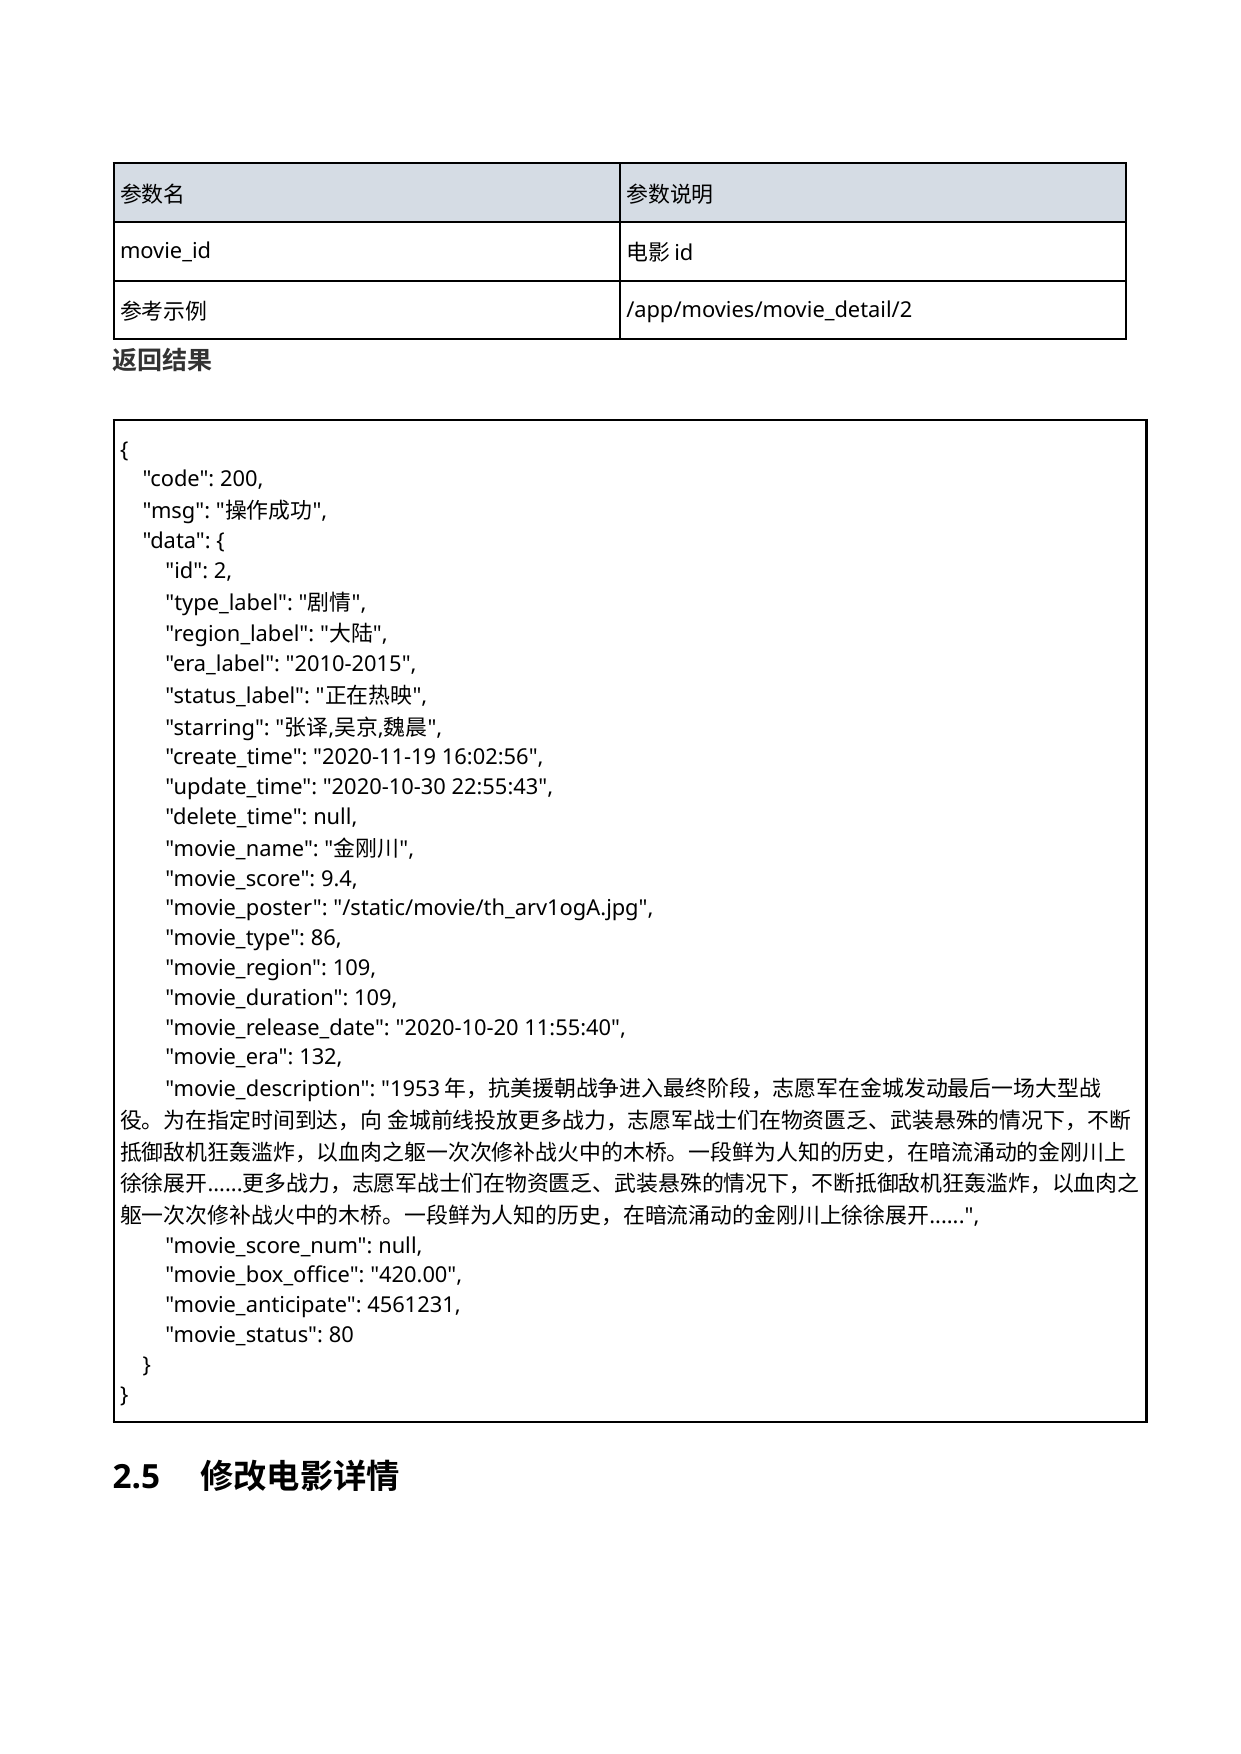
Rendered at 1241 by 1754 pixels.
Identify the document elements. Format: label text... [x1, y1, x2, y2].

table_cell 参考示例 [115, 282, 619, 338]
text 返回结果 [112, 340, 1128, 377]
table_cell movie_id [115, 223, 619, 279]
table_header { "code": 200, "msg": "操作成功", "data": { "id": 2, "type_label": "剧情", "region_label": "大陆", "era_label": "2010-2015", "status_label": "正在热映", "starring": "张译,吴京,魏晨", "create_time": "2020-11-19 16:02:56", "update_time": "2020-10-30 22:55:43", "delete_time": null, "movie_name": "金刚川", "movie_score": 9.4, "movie_poster": "/static/movie/th_arv1ogA.jpg", "movie_type": 86, "movie_region": 109, "movie_duration": 109, "movie_release_date": "2020-10-20 11:55:40", "movie_era": 132, "movie_description": "1953年，抗美援朝战争进入最终阶段，志愿军在金城发动最后一场大型战役。为在指定时间到达，向 金城前线投放更多战力，志愿军战士们在物资匮乏、武装悬殊的情况下，不断抵御敌机狂轰滥炸，以血肉之躯一次次修补战火中的木桥。一段鲜为人知的历史，在暗流涌动的金刚川上徐徐展开......更多战力，志愿军战士们在物资匮乏、武装悬殊的情况下，不断抵御敌机狂轰滥炸，以血肉之躯一次次修补战火中的木桥。一段鲜为人知的历史，在暗流涌动的金刚川上徐徐展开......", "movie_score_num": null, "movie_box_office": "420.00", "movie_anticipate": 4561231, "movie_status": 80 } } [115, 421, 1145, 1421]
table_header 参数说明 [621, 164, 1125, 221]
table_header 参数名 [115, 164, 619, 221]
subtitle 修改电影详情 [112, 1450, 1128, 1498]
table_cell 电影id [621, 223, 1125, 279]
table_cell /app/movies/movie_detail/2 [621, 282, 1125, 338]
